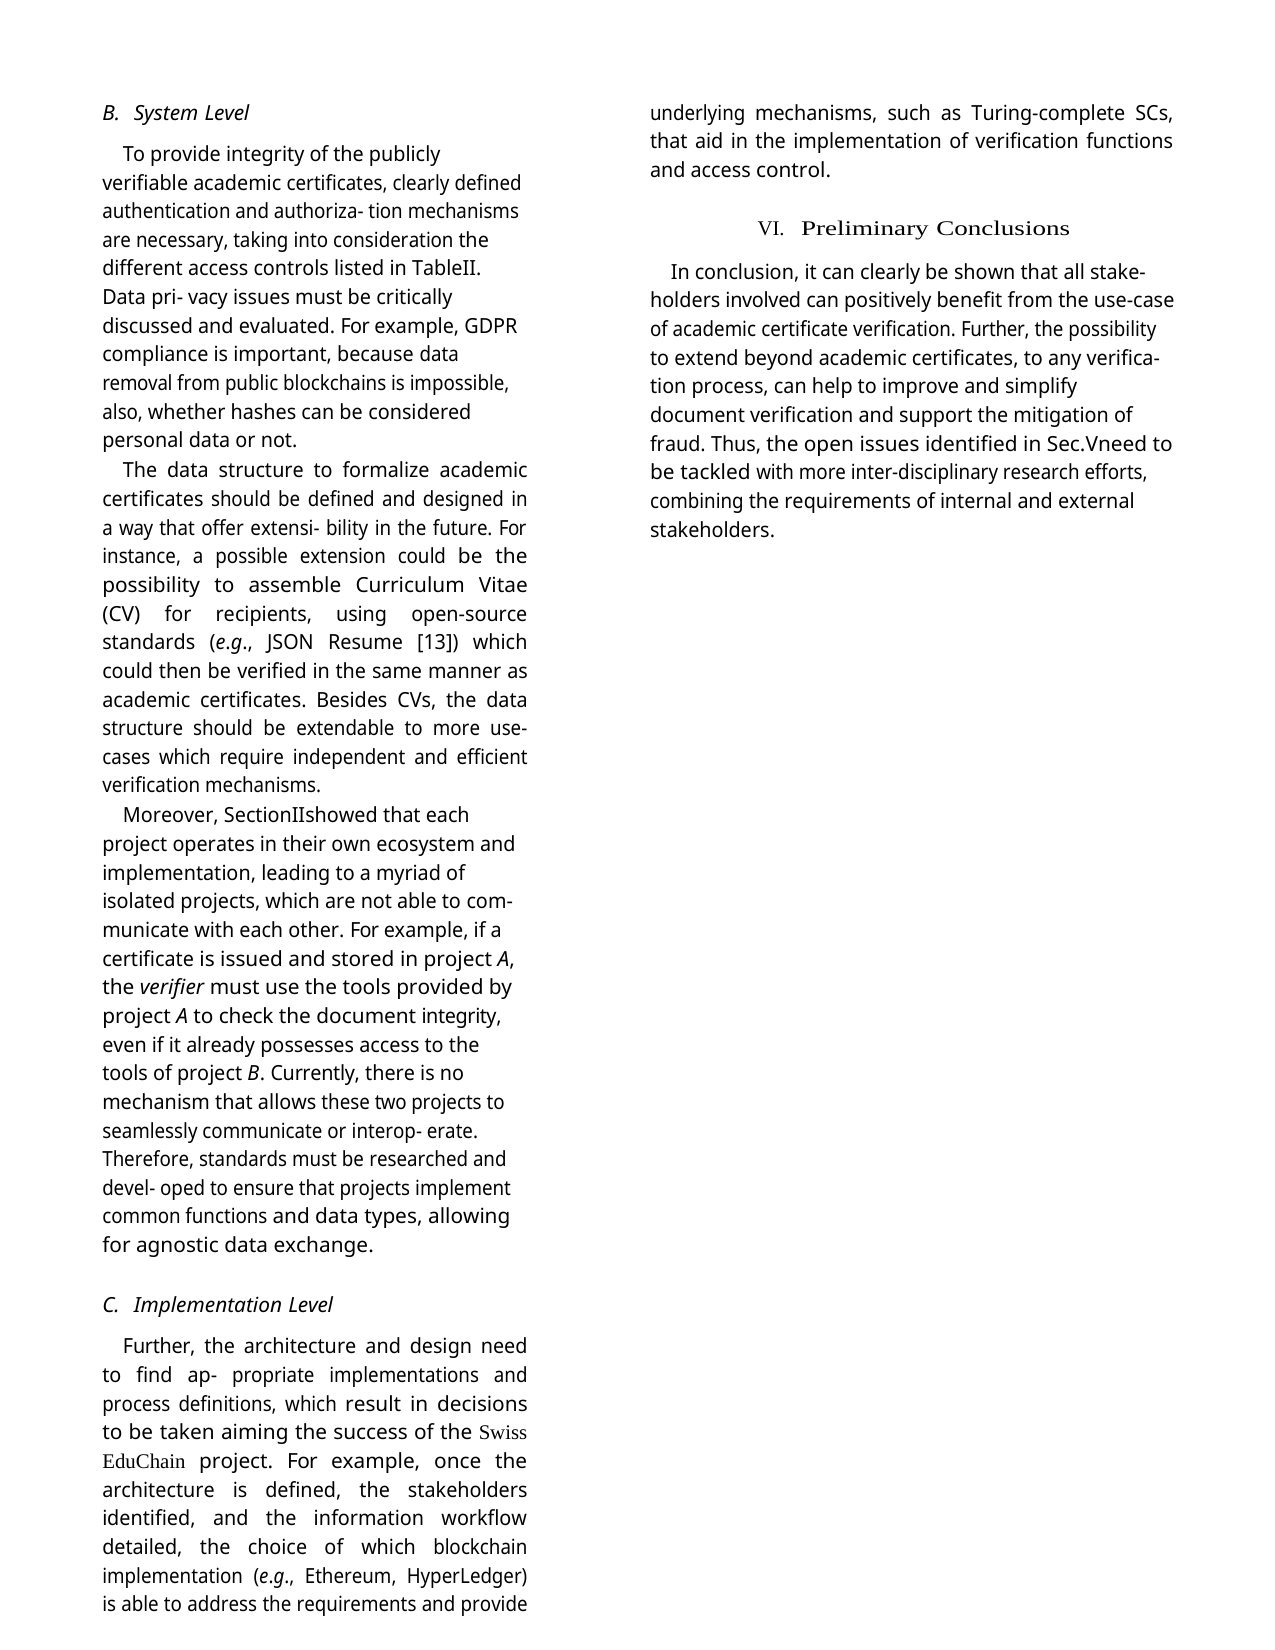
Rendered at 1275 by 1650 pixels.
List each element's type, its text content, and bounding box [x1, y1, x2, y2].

text Moreover, SectionIIshowed that each project operates in their own ecosystem and implementation, leading to a myriad of isolated projects, which are not able to com- municate with each other. For example, if a certificate is issued and stored in project A, the verifier must use the tools provided by project A to check the document integrity, even if it already possesses access to the tools of project B. Currently, there is no mechanism that allows these two projects to seamlessly communicate or interop- erate. Therefore, standards must be researched and devel- oped to ensure that projects implement common functions and data types, allowing for agnostic data exchange. [102, 801, 529, 1259]
text Further, the architecture and design need to find ap- propriate implementations and process definitions, which result in decisions to be taken aiming the success of the Swiss EduChain project. For example, once the architecture is defined, the stakeholders identified, and the information workflow detailed, the choice of which blockchain implementation (e.g., Ethereum, HyperLedger) is able to address the requirements and provide underlying mechanisms, such as Turing-complete SCs, that aid in the implementation of verification functions and access control. [650, 98, 1173, 184]
text Further, the architecture and design need to find ap- propriate implementations and process definitions, which result in decisions to be taken aiming the success of the Swiss EduChain project. For example, once the architecture is defined, the stakeholders identified, and the information workflow detailed, the choice of which blockchain implementation (e.g., Ethereum, HyperLedger) is able to address the requirements and provide underlying mechanisms, such as Turing-complete SCs, that aid in the implementation of verification functions and access control. [102, 1332, 527, 1618]
text To provide integrity of the publicly verifiable academic certificates, clearly defined authentication and authoriza- tion mechanisms are necessary, taking into consideration the different access controls listed in TableII. Data pri- vacy issues must be critically discussed and evaluated. For example, GDPR compliance is important, because data removal from public blockchains is impossible, also, whether hashes can be considered personal data or not. [102, 139, 528, 454]
list Implementation Level [102, 1291, 629, 1319]
list System Level [102, 98, 629, 126]
list Preliminary Conclusions [757, 216, 1275, 240]
text In conclusion, it can clearly be shown that all stake- holders involved can positively benefit from the use-case of academic certificate verification. Further, the possibility to extend beyond academic certificates, to any verifica- tion process, can help to improve and simplify document verification and support the mitigation of fraud. Thus, the open issues identified in Sec.Vneed to be tackled with more inter-disciplinary research efforts, combining the requirements of internal and external stakeholders. [650, 257, 1174, 543]
text The data structure to formalize academic certificates should be defined and designed in a way that offer extensi- bility in the future. For instance, a possible extension could be the possibility to assemble Curriculum Vitae (CV) for recipients, using open-source standards (e.g., JSON Resume [13]) which could then be verified in the same manner as academic certificates. Besides CVs, the data structure should be extendable to more use-cases which require independent and efficient verification mechanisms. [102, 456, 528, 799]
